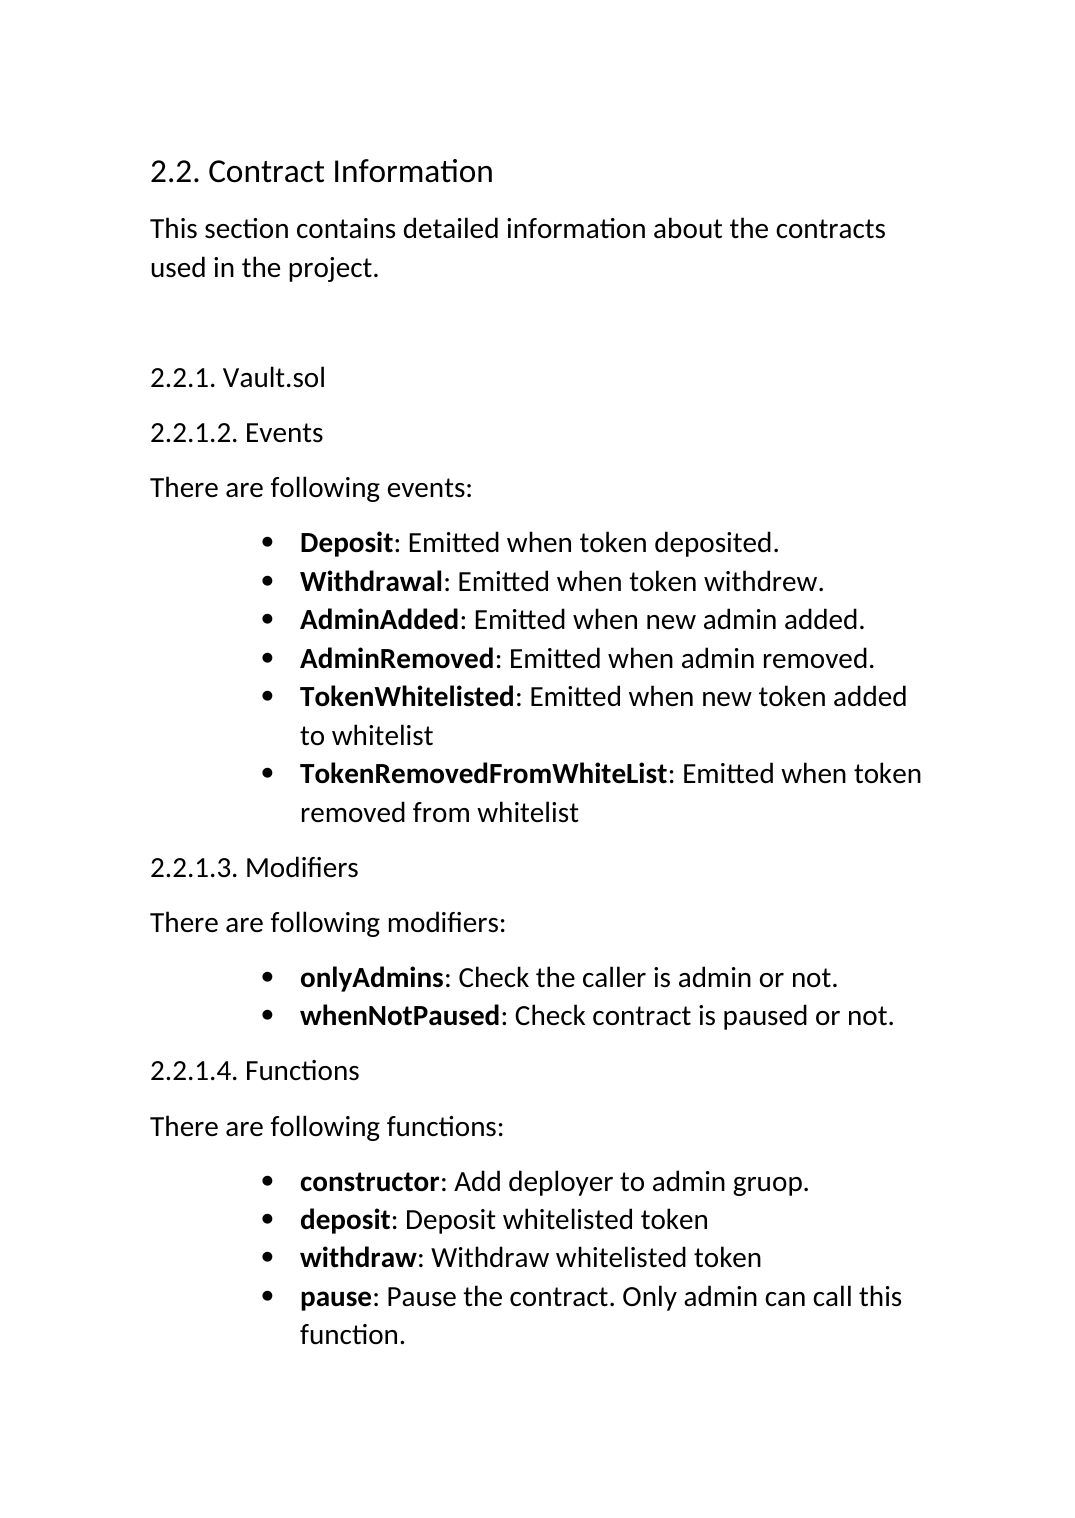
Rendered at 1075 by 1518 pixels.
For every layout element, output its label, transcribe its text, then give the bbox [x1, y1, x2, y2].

text There are following functions: [150, 1108, 925, 1143]
text 2.2.1.3. Modifiers [150, 849, 925, 884]
list Withdrawal: Emitted when token withdrew. [262, 563, 925, 599]
list withdraw: Withdraw whitelisted token [262, 1239, 925, 1275]
text 2.2. Contract Information [150, 150, 925, 191]
text There are following events: [150, 469, 925, 505]
text 2.2.1.4. Functions [150, 1052, 925, 1088]
list AdminAdded: Emitted when new admin added. [262, 601, 925, 637]
list Deposit: Emitted when token deposited. [262, 524, 925, 560]
text 2.2.1. Vault.sol [150, 359, 925, 395]
list whenNotPaused: Check contract is paused or not. [262, 997, 925, 1033]
list TokenWhitelisted: Emitted when new token added to whitelist [262, 678, 925, 752]
text This section contains detailed information about the contracts used in the project. [150, 211, 925, 285]
list AdminRemoved: Emitted when admin removed. [262, 640, 925, 676]
text There are following modifiers: [150, 904, 925, 939]
list onlyAdmins: Check the caller is admin or not. [262, 959, 925, 994]
text 2.2.1.2. Events [150, 414, 925, 450]
list TokenRemovedFromWhiteList: Emitted when token removed from whitelist [262, 755, 925, 829]
list deposit: Deposit whitelisted token [262, 1201, 925, 1237]
list pause: Pause the contract. Only admin can call this function. [262, 1278, 925, 1352]
list constructor: Add deployer to admin gruop. [262, 1163, 925, 1198]
